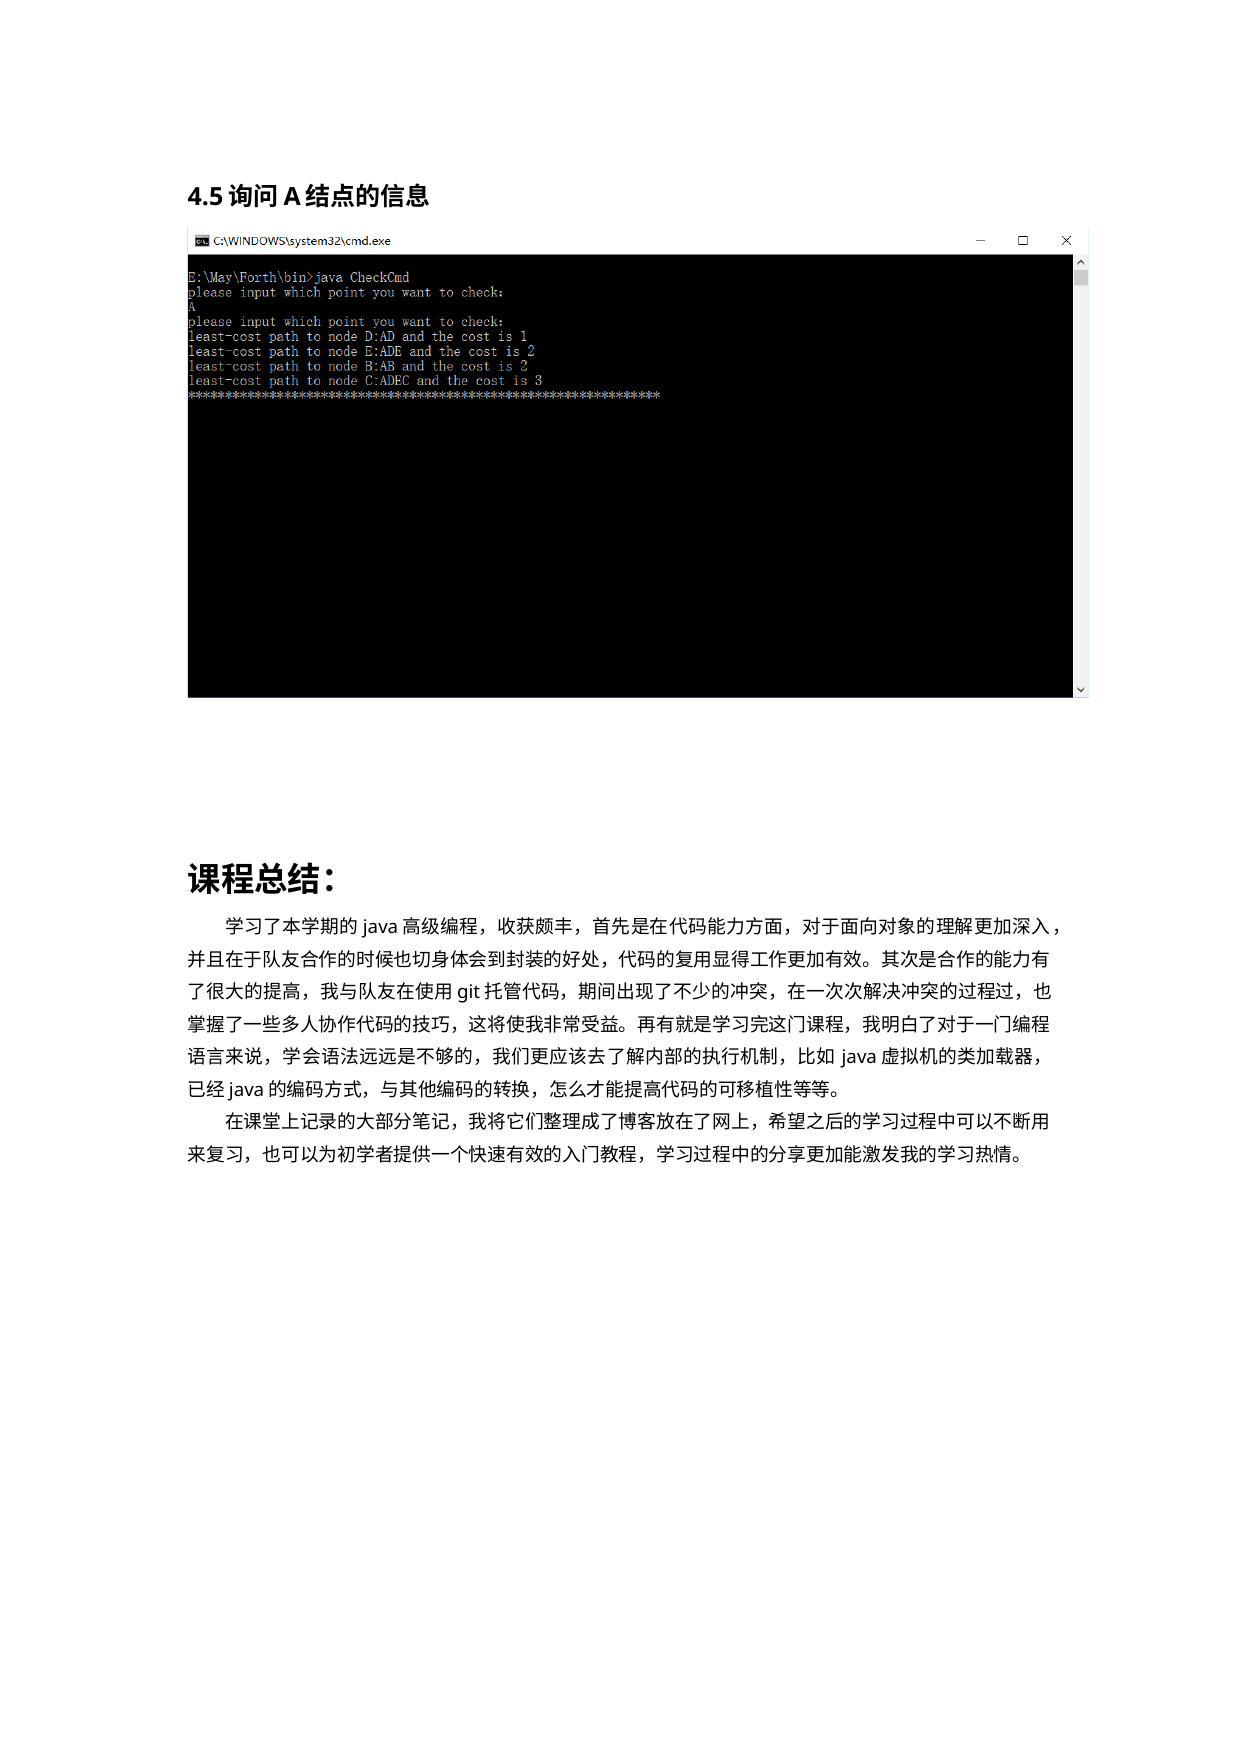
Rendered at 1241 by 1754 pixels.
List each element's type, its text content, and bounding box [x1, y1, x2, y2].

text 在课堂上记录的大部分笔记，我将它们整理成了博客放在了网上，希望之后的学习过程中可以不断用来复习，也可以为初学者提供一个快速有效的入门教程，学习过程中的分享更加能激发我的学习热情。 [187, 1104, 1053, 1169]
text 课程总结： [187, 844, 1053, 909]
text 4.5询问A结点的信息 [187, 162, 1053, 227]
text 学习了本学期的java高级编程，收获颇丰，首先是在代码能力方面，对于面向对象的理解更加深入，并且在于队友合作的时候也切身体会到封装的好处，代码的复用显得工作更加有效。其次是合作的能力有了很大的提高，我与队友在使用git托管代码，期间出现了不少的冲突，在一次次解决冲突的过程过，也掌握了一些多人协作代码的技巧，这将使我非常受益。再有就是学习完这门课程，我明白了对于一门编程语言来说，学会语法远远是不够的，我们更应该去了解内部的执行机制，比如java虚拟机的类加载器，已经java的编码方式，与其他编码的转换，怎么才能提高代码的可移植性等等。 [187, 909, 1053, 1104]
picture [187, 227, 1089, 698]
